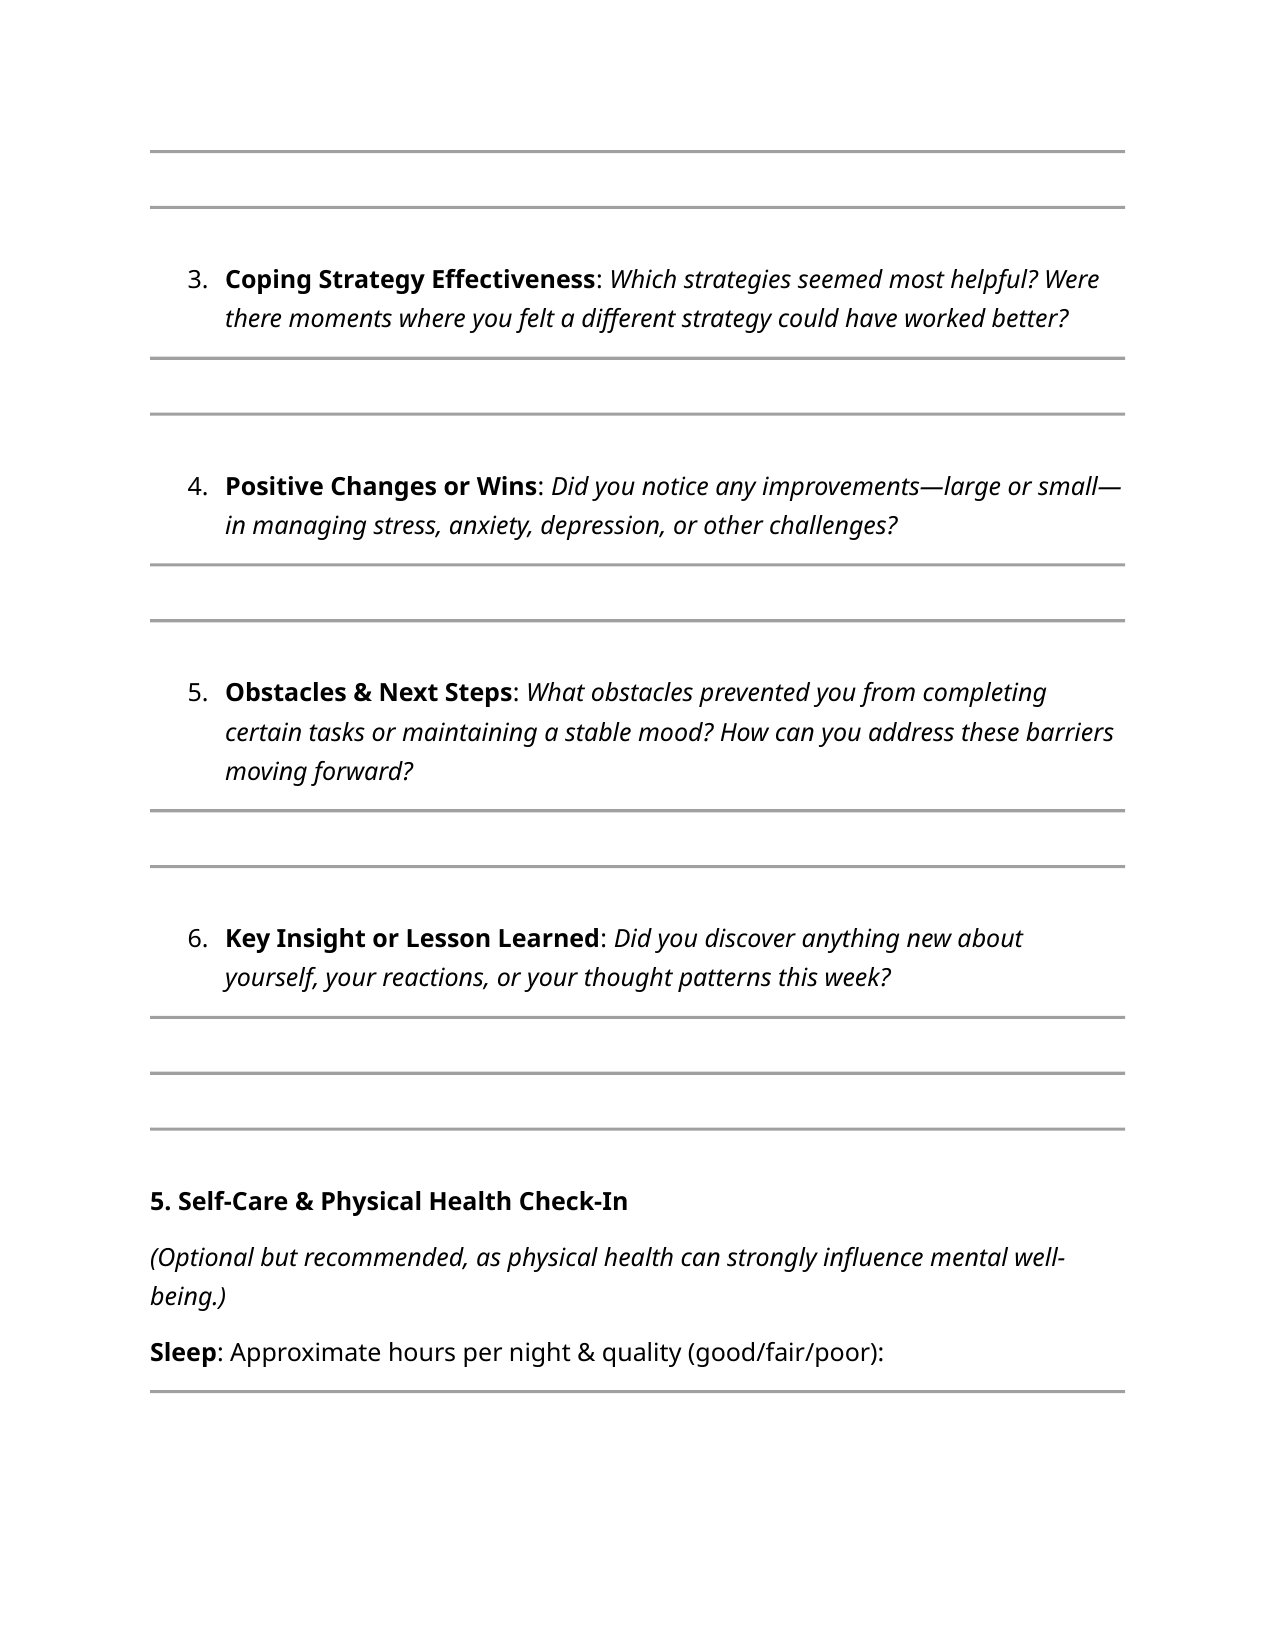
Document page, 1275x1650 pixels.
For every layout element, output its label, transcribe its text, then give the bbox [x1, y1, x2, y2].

text Sleep: Approximate hours per night & quality (good/fair/poor): [150, 1334, 1125, 1368]
list Key Insight or Lesson Learned: Did you discover anything new about yourself, your reactions, or your thought patterns this week? [187, 921, 1125, 994]
list Positive Changes or Wins: Did you notice any improvements—large or small—in managing stress, anxiety, depression, or other challenges? [187, 468, 1125, 542]
text (Optional but recommended, as physical health can strongly influence mental well-being.) [150, 1239, 1125, 1312]
list Coping Strategy Effectiveness: Which strategies seemed most helpful? Were there moments where you felt a different strategy could have worked better? [187, 262, 1125, 335]
list Obstacles & Next Steps: What obstacles prevented you from completing certain tasks or maintaining a stable mood? How can you address these barriers moving forward? [187, 675, 1125, 787]
text 5. Self-Care & Physical Health Check-In [150, 1183, 1125, 1217]
